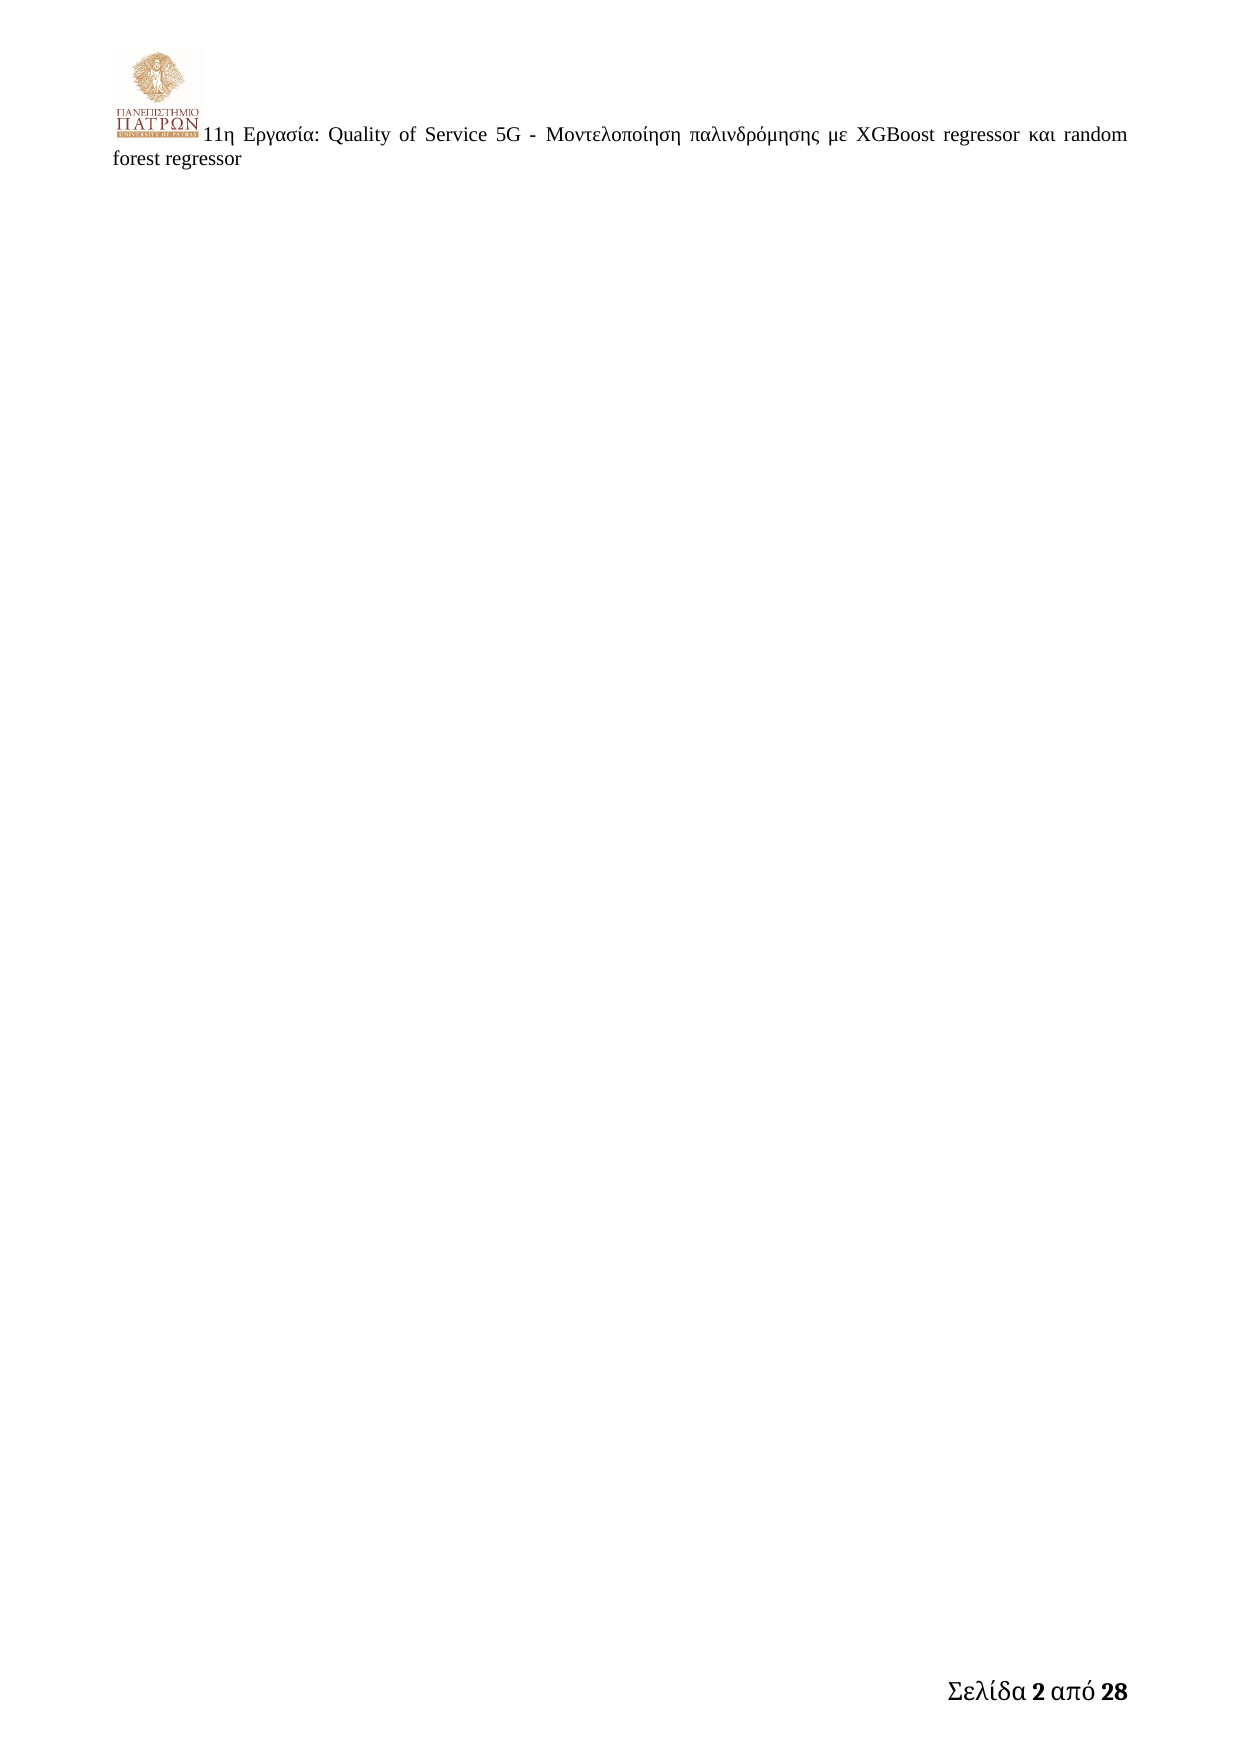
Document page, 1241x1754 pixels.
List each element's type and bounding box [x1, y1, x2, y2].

picture [112, 47, 203, 142]
